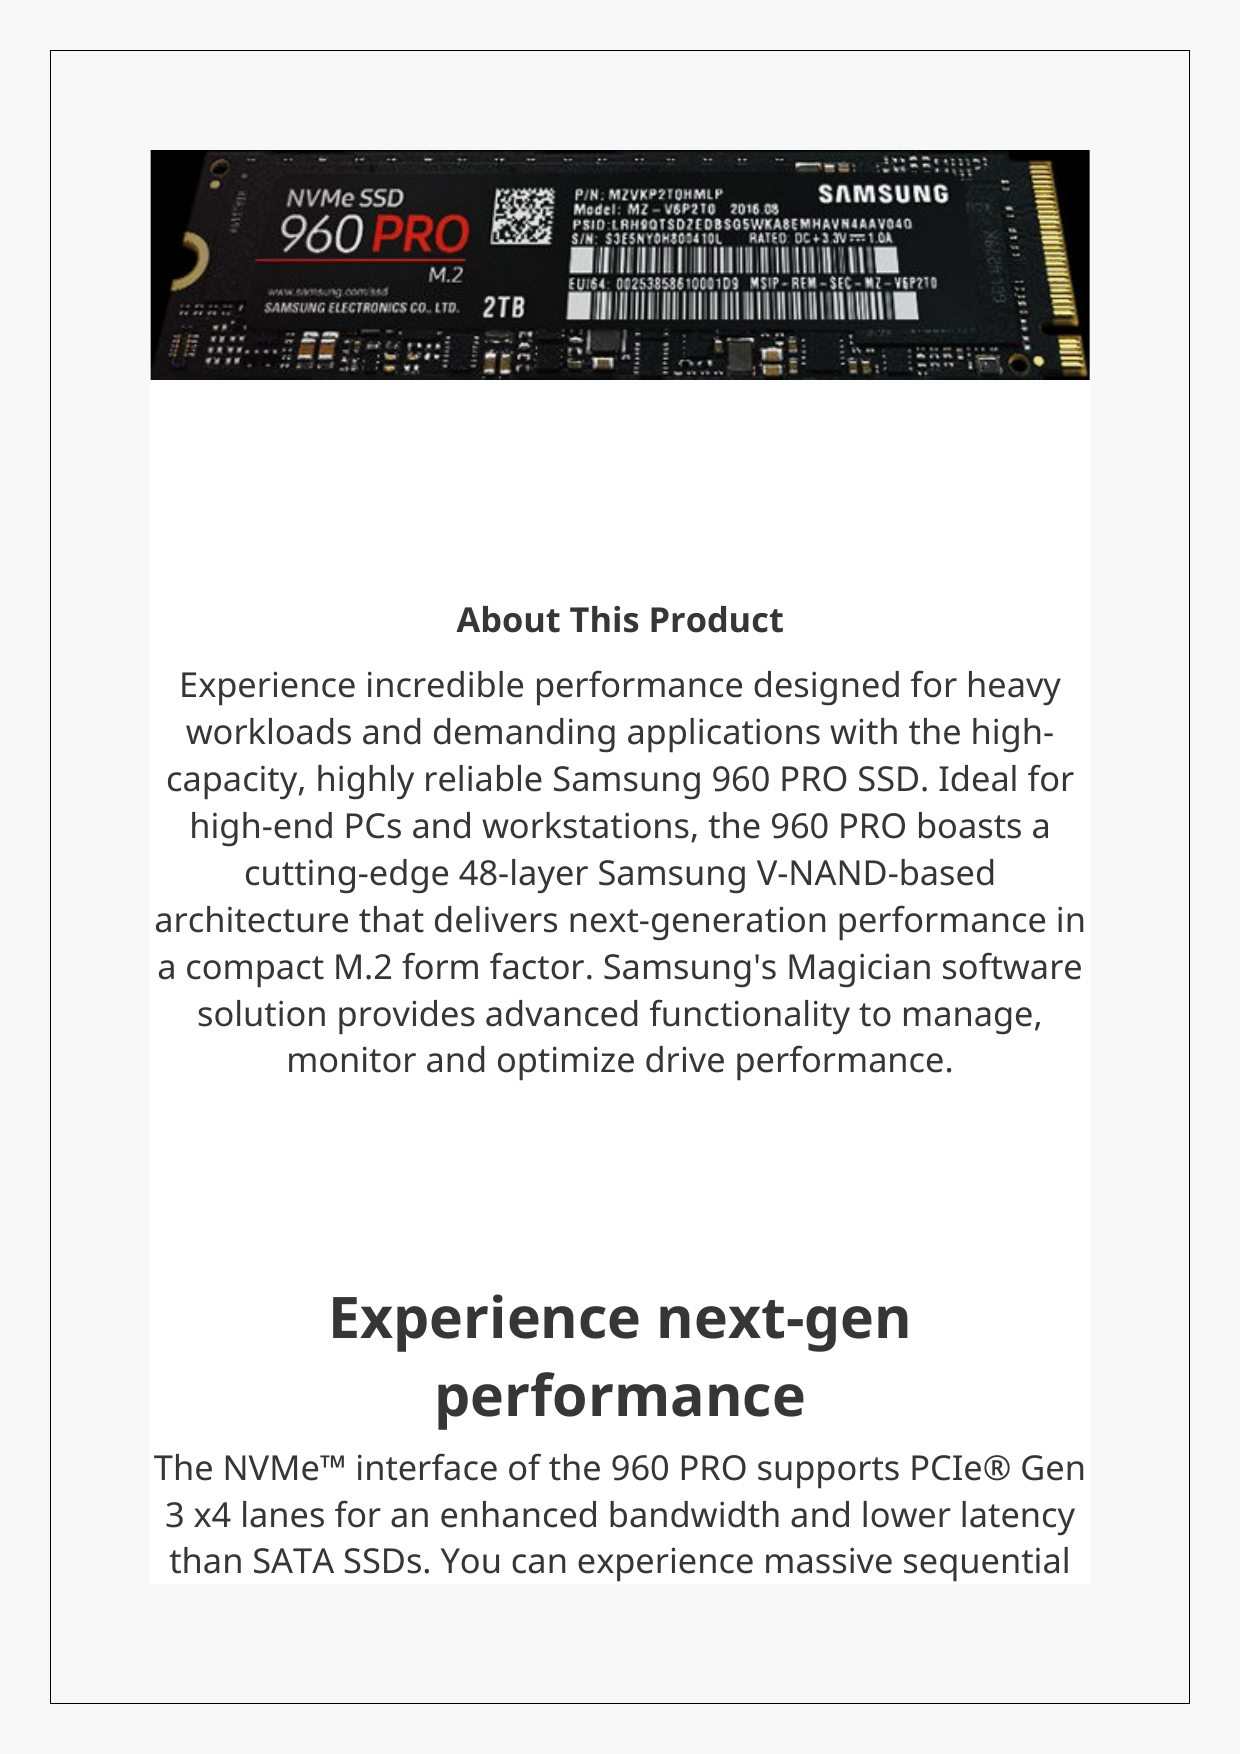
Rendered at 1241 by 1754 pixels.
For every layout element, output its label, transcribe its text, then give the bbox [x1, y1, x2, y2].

subtitle About This Product [150, 595, 1090, 642]
picture [150, 150, 1090, 380]
text Experience incredible performance designed for heavy workloads and demanding applications with the high-capacity, highly reliable Samsung 960 PRO SSD. Ideal for high-end PCs and workstations, the 960 PRO boasts a cutting-edge 48-layer Samsung V-NAND-based architecture that delivers next-generation performance in a compact M.2 form factor. Samsung's Magician software solution provides advanced functionality to manage, monitor and optimize drive performance. [150, 661, 1090, 1083]
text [150, 1443, 1090, 1584]
subtitle Experience next-gen performance [150, 1277, 1090, 1433]
